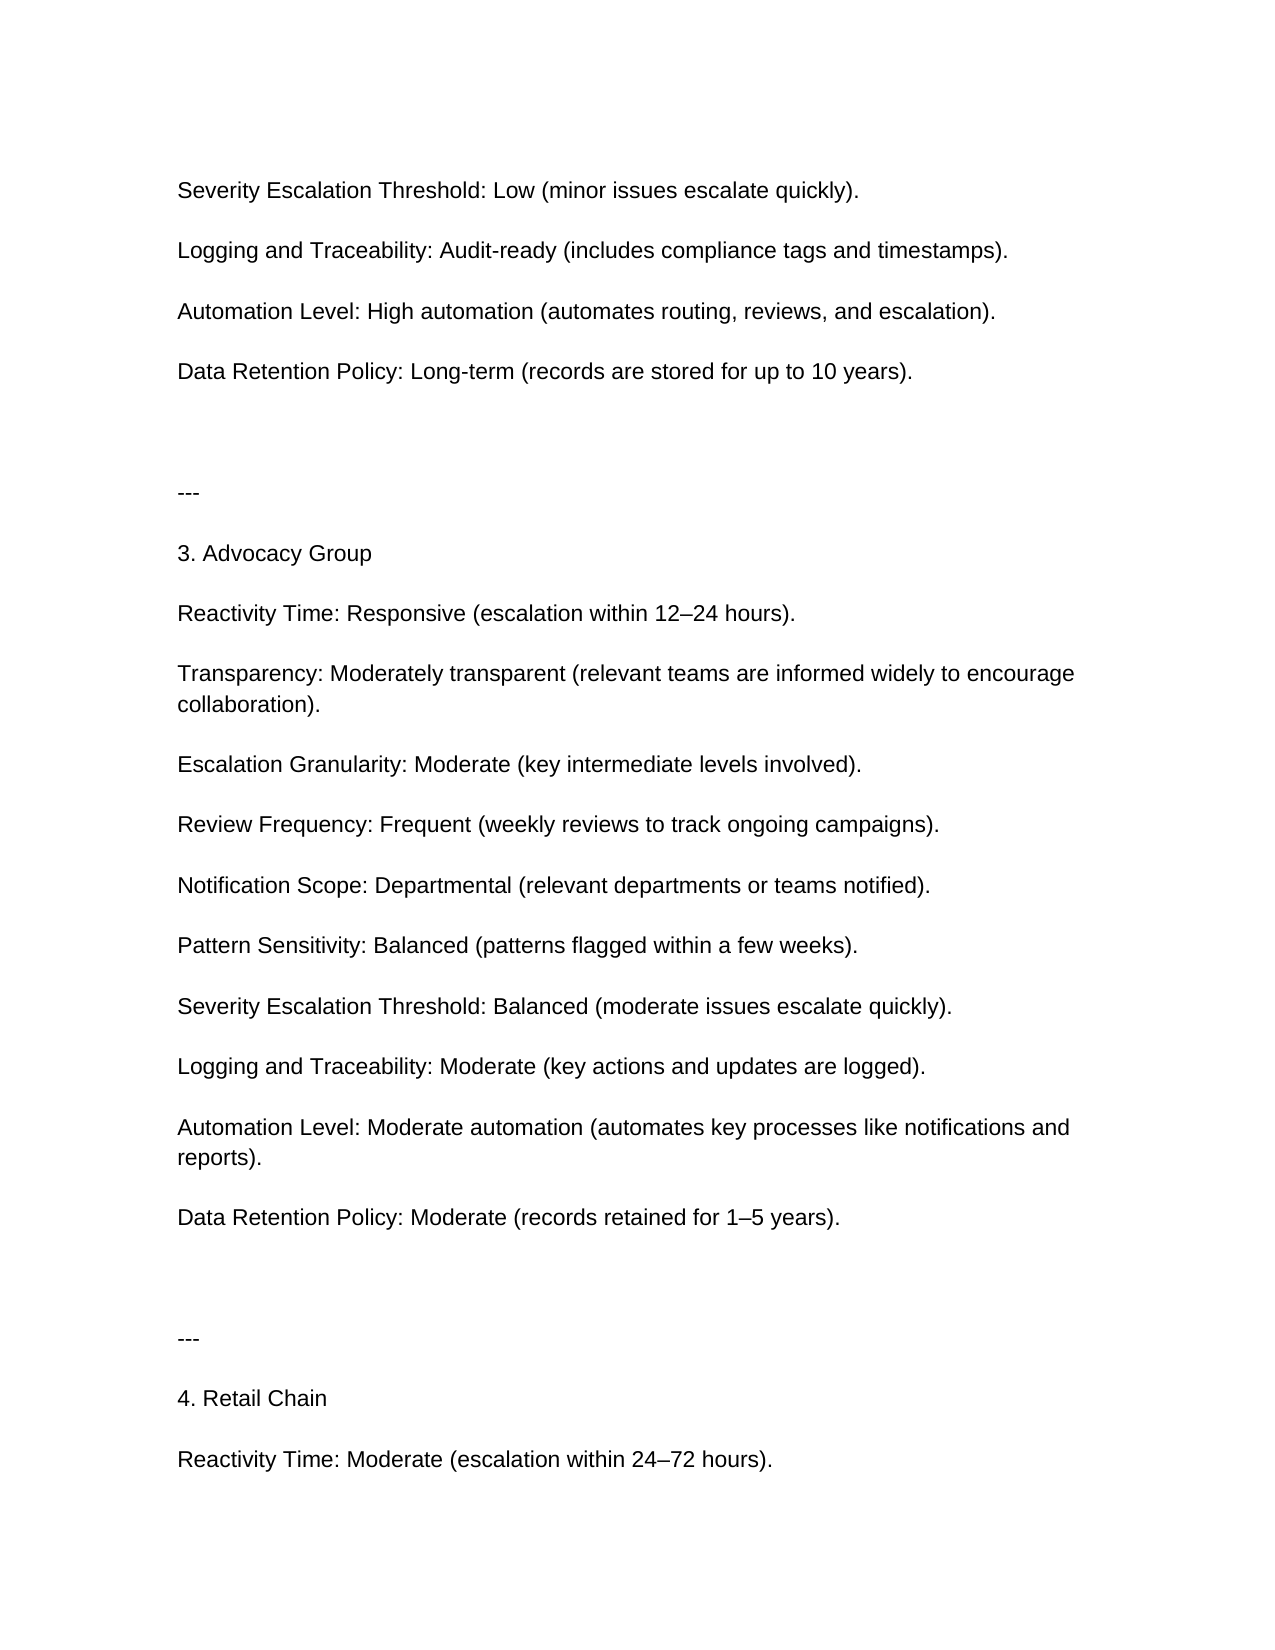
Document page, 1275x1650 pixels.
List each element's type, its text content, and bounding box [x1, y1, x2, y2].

text Automation Level: Moderate automation (automates key processes like notifications and reports). [177, 1113, 1098, 1170]
text 3. Advocacy Group [177, 539, 1098, 566]
text --- [177, 1325, 1098, 1351]
text Reactivity Time: Responsive (escalation within 12–24 hours). [177, 600, 1098, 626]
text Notification Scope: Departmental (relevant departments or teams notified). [177, 872, 1098, 898]
text Pattern Sensitivity: Balanced (patterns flagged within a few weeks). [177, 932, 1098, 959]
text Data Retention Policy: Long-term (records are stored for up to 10 years). [177, 358, 1098, 385]
text Reactivity Time: Moderate (escalation within 24–72 hours). [177, 1446, 1098, 1472]
text Review Frequency: Frequent (weekly reviews to track ongoing campaigns). [177, 811, 1098, 838]
text Logging and Traceability: Moderate (key actions and updates are logged). [177, 1053, 1098, 1079]
text Escalation Granularity: Moderate (key intermediate levels involved). [177, 751, 1098, 777]
text Automation Level: High automation (automates routing, reviews, and escalation). [177, 298, 1098, 324]
text Logging and Traceability: Audit-ready (includes compliance tags and timestamps). [177, 237, 1098, 264]
text 4. Retail Chain [177, 1385, 1098, 1412]
text Severity Escalation Threshold: Low (minor issues escalate quickly). [177, 177, 1098, 203]
text Transparency: Moderately transparent (relevant teams are informed widely to encourage collaboration). [177, 660, 1098, 717]
text Data Retention Policy: Moderate (records retained for 1–5 years). [177, 1204, 1098, 1231]
text Severity Escalation Threshold: Balanced (moderate issues escalate quickly). [177, 993, 1098, 1019]
text --- [177, 479, 1098, 506]
